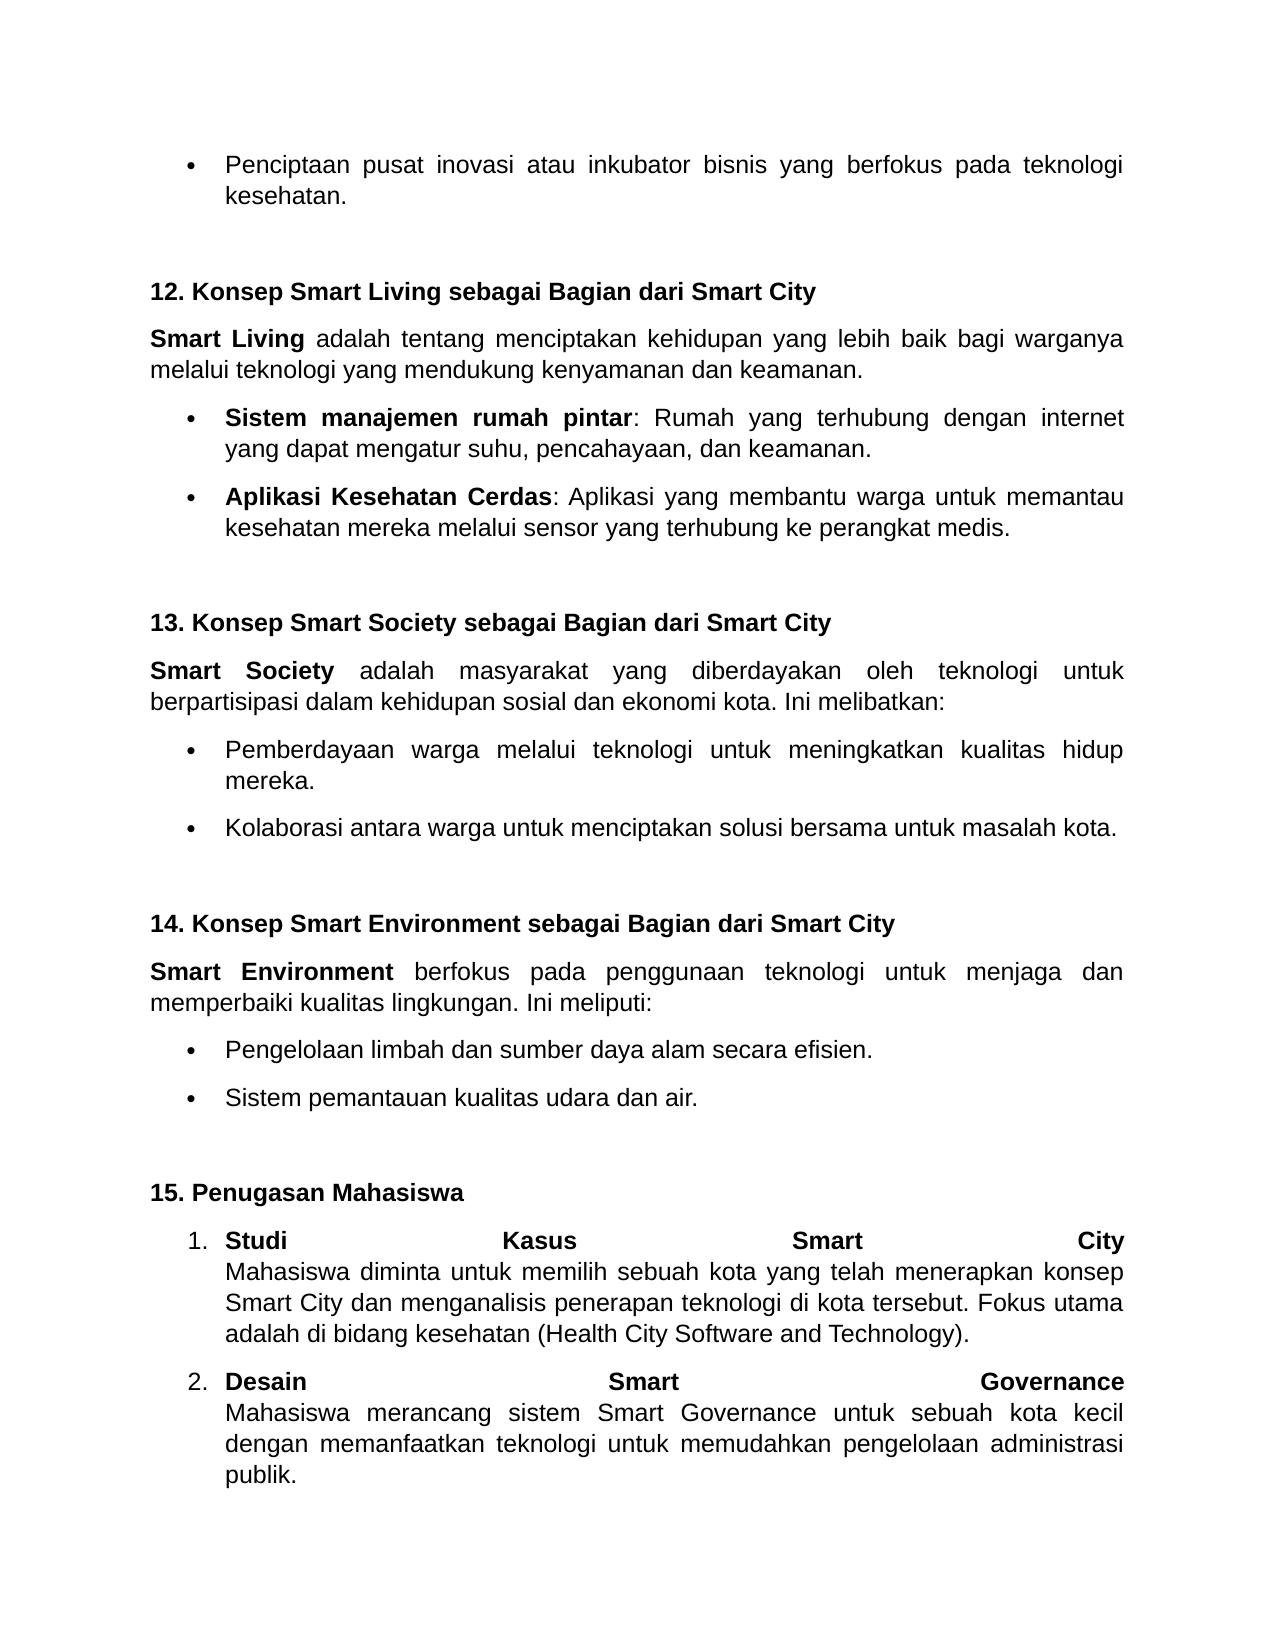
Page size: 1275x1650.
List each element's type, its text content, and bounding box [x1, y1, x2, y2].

text 15. Penugasan Mahasiswa [150, 1178, 1125, 1207]
list Pengelolaan limbah dan sumber daya alam secara efisien. [187, 1035, 1125, 1064]
list Pemberdayaan warga melalui teknologi untuk meningkatkan kualitas hidup mereka. [187, 734, 1125, 794]
text 12. Konsep Smart Living sebagai Bagian dari Smart City [150, 276, 1125, 305]
text Smart Living adalah tentang menciptakan kehidupan yang lebih baik bagi warganya melalui teknologi yang mendukung kenyamanan dan keamanan. [150, 324, 1125, 384]
text Smart Environment berfokus pada penggunaan teknologi untuk menjaga dan memperbaiki kualitas lingkungan. Ini meliputi: [150, 956, 1125, 1016]
list Studi Kasus Smart City Mahasiswa diminta untuk memilih sebuah kota yang telah menerapkan konsep Smart City dan menganalisis penerapan teknologi di kota tersebut. Fokus utama adalah di bidang kesehatan (Health City Software and Technology). [187, 1226, 1125, 1348]
list Penciptaan pusat inovasi atau inkubator bisnis yang berfokus pada teknologi kesehatan. [187, 150, 1125, 210]
list Kolaborasi antara warga untuk menciptakan solusi bersama untuk masalah kota. [187, 813, 1125, 842]
list Sistem pemantauan kualitas udara dan air. [187, 1083, 1125, 1112]
list Aplikasi Kesehatan Cerdas: Aplikasi yang membantu warga untuk memantau kesehatan mereka melalui sensor yang terhubung ke perangkat medis. [187, 482, 1125, 541]
text 13. Konsep Smart Society sebagai Bagian dari Smart City [150, 608, 1125, 637]
list Desain Smart Governance Mahasiswa merancang sistem Smart Governance untuk sebuah kota kecil dengan memanfaatkan teknologi untuk memudahkan pengelolaan administrasi publik. [187, 1367, 1125, 1489]
list Sistem manajemen rumah pintar: Rumah yang terhubung dengan internet yang dapat mengatur suhu, pencahayaan, dan keamanan. [187, 403, 1125, 463]
text Smart Society adalah masyarakat yang diberdayakan oleh teknologi untuk berpartisipasi dalam kehidupan sosial dan ekonomi kota. Ini melibatkan: [150, 656, 1125, 716]
text 14. Konsep Smart Environment sebagai Bagian dari Smart City [150, 909, 1125, 937]
